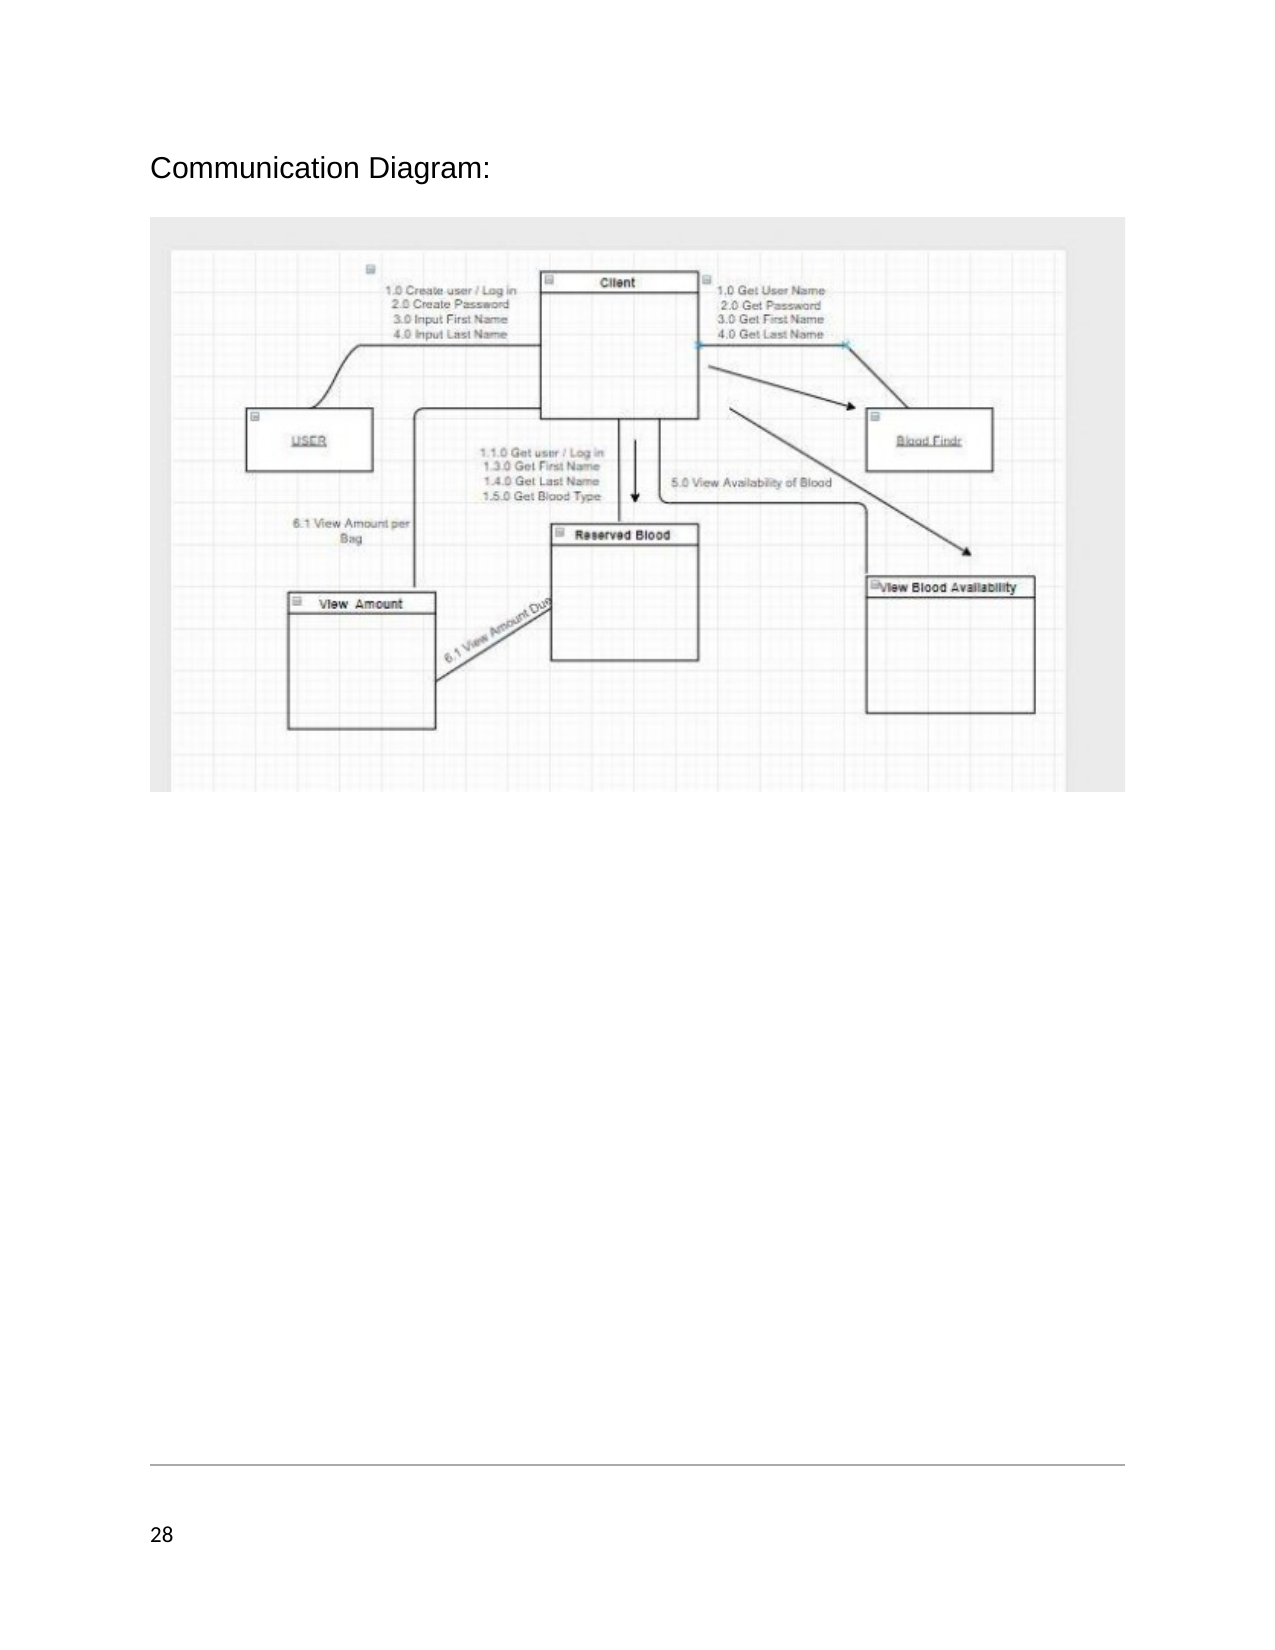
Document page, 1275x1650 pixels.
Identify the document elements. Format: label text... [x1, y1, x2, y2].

picture [150, 217, 1125, 792]
text Communication Diagram: [150, 150, 1125, 185]
